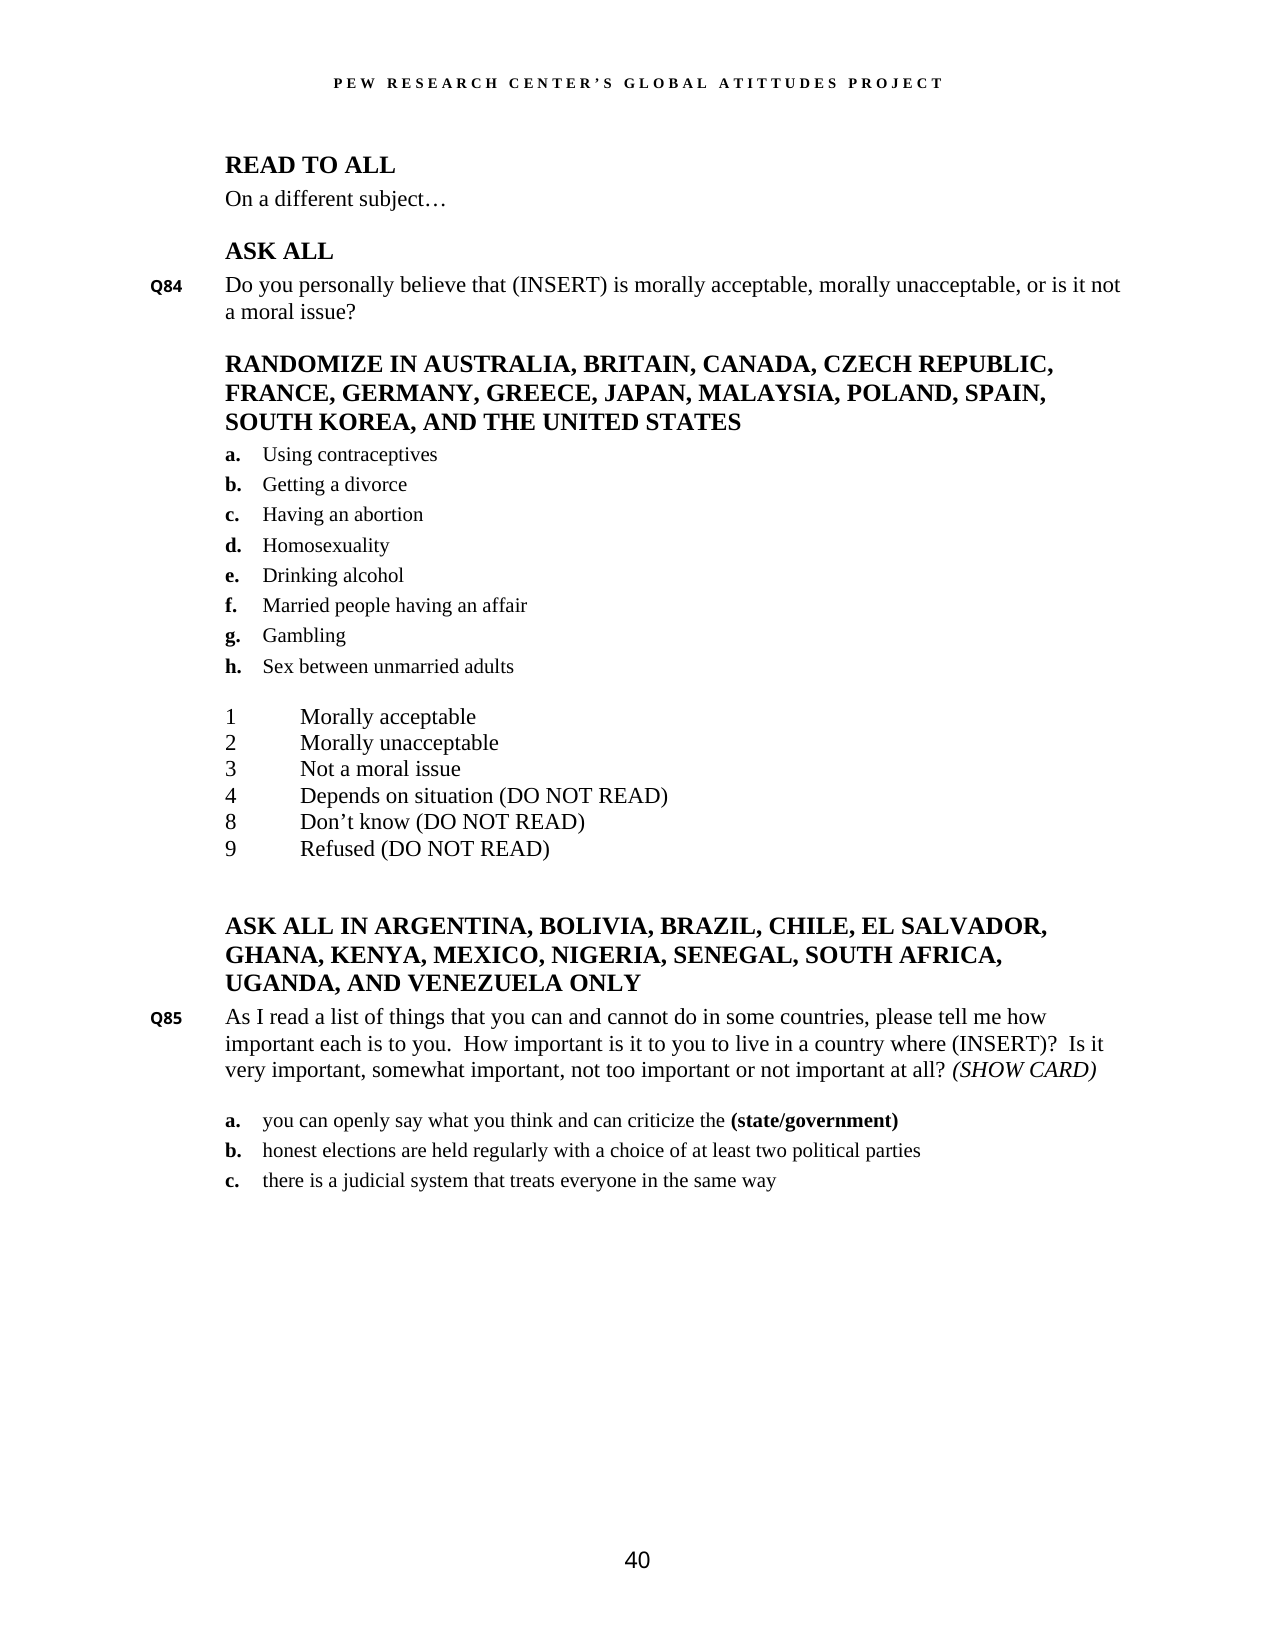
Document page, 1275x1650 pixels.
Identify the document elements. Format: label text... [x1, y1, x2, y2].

list e. Drinking alcohol [225, 563, 1125, 587]
list b. Getting a divorce [225, 472, 1125, 496]
text ASK ALL [225, 236, 1125, 265]
text Q85 As I read a list of things that you can and cannot do in some countries, please tell me how important each is to you. How important is it to you to live in a country where (INSERT)? Is it very important, somewhat important, not too important or not important at all? (SHOW CARD) [150, 1003, 1125, 1082]
text READ TO ALL [225, 150, 1125, 179]
text 3 Not a moral issue [225, 756, 1125, 782]
text 2 Morally unacceptable [225, 729, 1125, 756]
list g. Gambling [225, 623, 1125, 647]
text Q84 Do you personally believe that (INSERT) is morally acceptable, morally unacceptable, or is it not a moral issue? [150, 271, 1125, 324]
list you can openly say what you think and can criticize the (state/government) [225, 1107, 1125, 1132]
text 4 Depends on situation (DO NOT READ) [225, 782, 1125, 808]
list there is a judicial system that treats everyone in the same way [225, 1168, 1125, 1192]
list h. Sex between unmarried adults [225, 654, 1125, 678]
text 1 Morally acceptable [225, 703, 1125, 729]
text 8 Don’t know (DO NOT READ) [225, 808, 1125, 834]
list a. Using contraceptives [225, 442, 1125, 466]
text ASK ALL IN Argentina, Bolivia, Brazil, Chile, El Salvador, Ghana, Kenya, Mexico, Nigeria, Senegal, South Africa, Uganda, and Venezuela ONLY [225, 911, 1125, 997]
list c. Having an abortion [225, 502, 1125, 526]
text 9 Refused (DO NOT READ) [225, 834, 1125, 861]
list f. Married people having an affair [225, 593, 1125, 617]
text RANDOMIZE IN Australia, Britain, Canada, Czech Republic, France, Germany, GREECE, Japan, MALAYSIA, POLAND, Spain, South Korea, AND the united states [225, 349, 1125, 435]
list honest elections are held regularly with a choice of at least two political parties [225, 1138, 1125, 1162]
list d. Homosexuality [225, 532, 1125, 557]
text On a different subject… [150, 185, 1125, 211]
